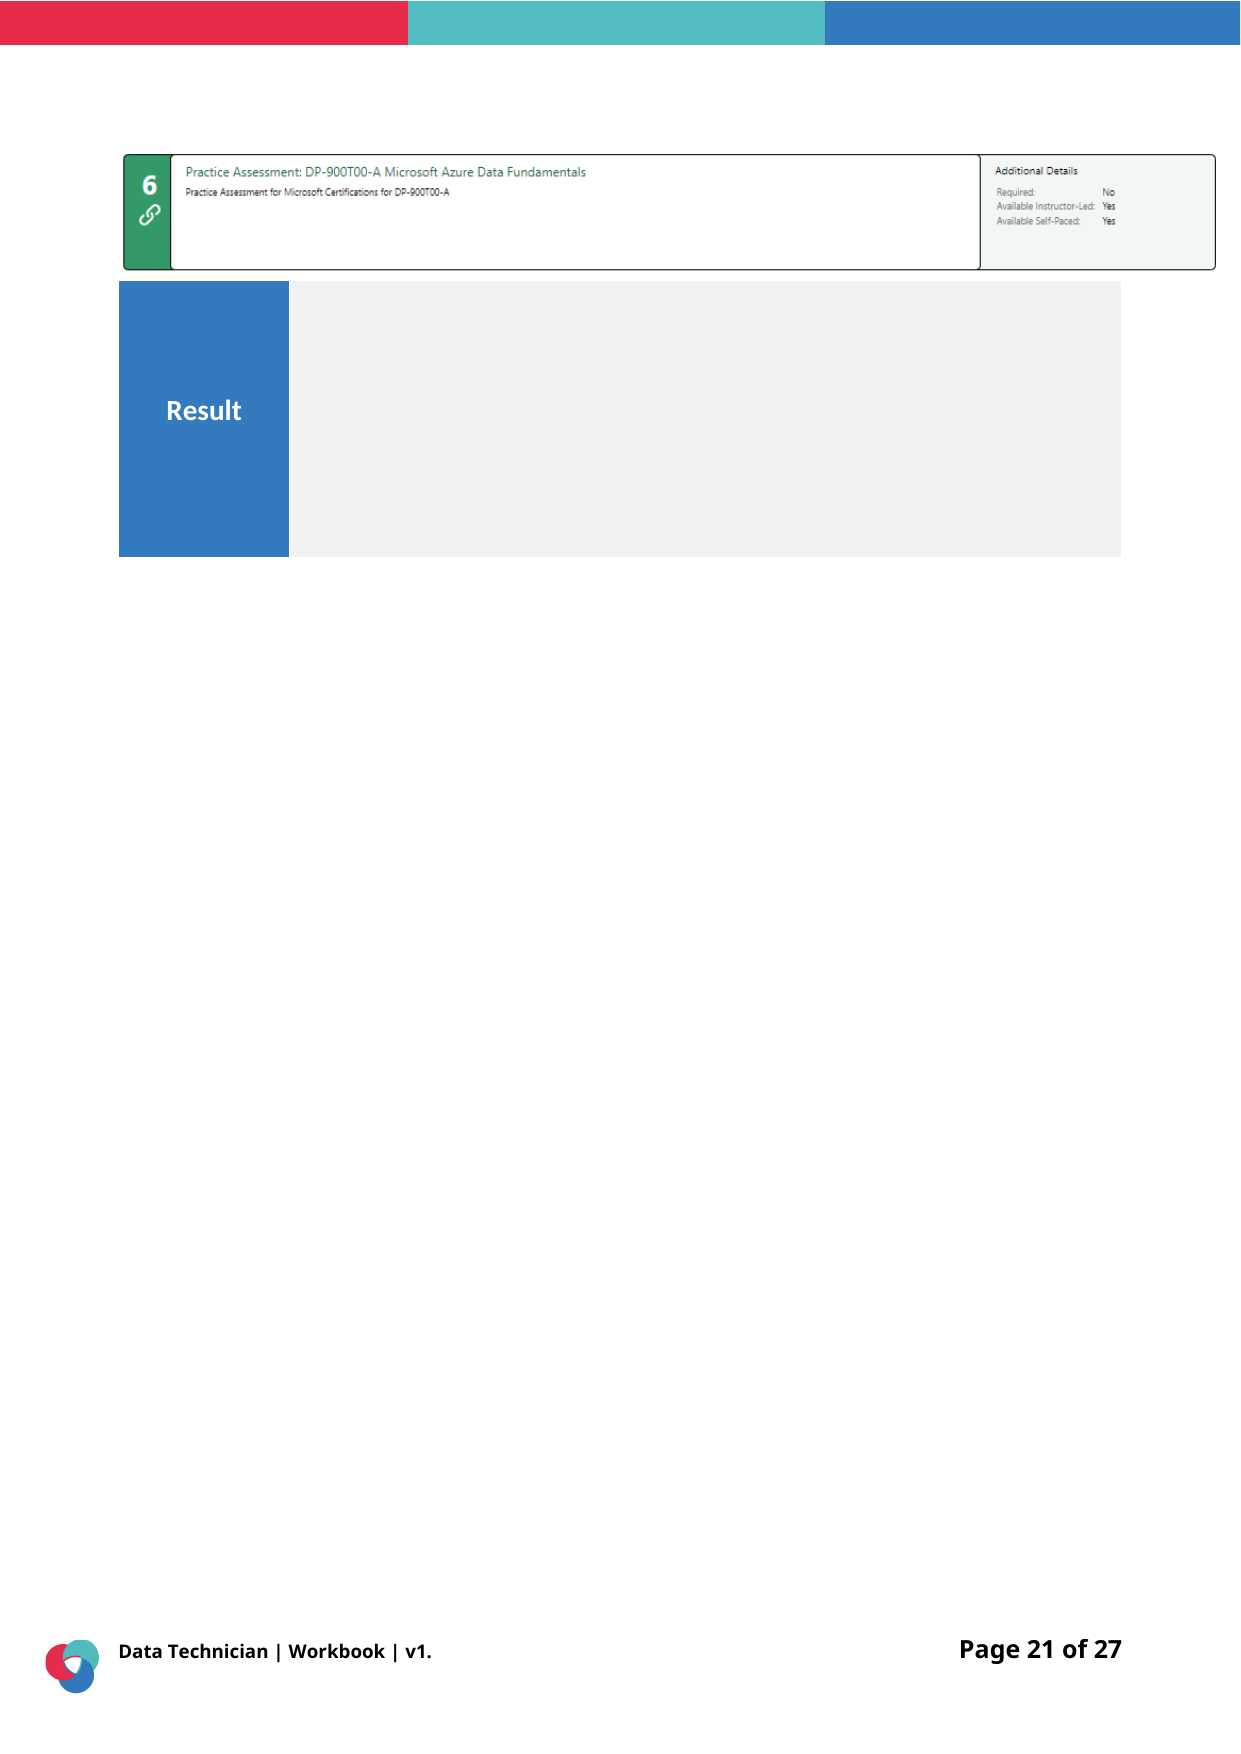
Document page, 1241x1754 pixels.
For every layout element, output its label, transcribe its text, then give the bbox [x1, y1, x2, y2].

picture [118, 152, 1217, 281]
table_header Result [119, 281, 289, 557]
picture [45, 1640, 100, 1694]
table_header [290, 281, 1121, 557]
